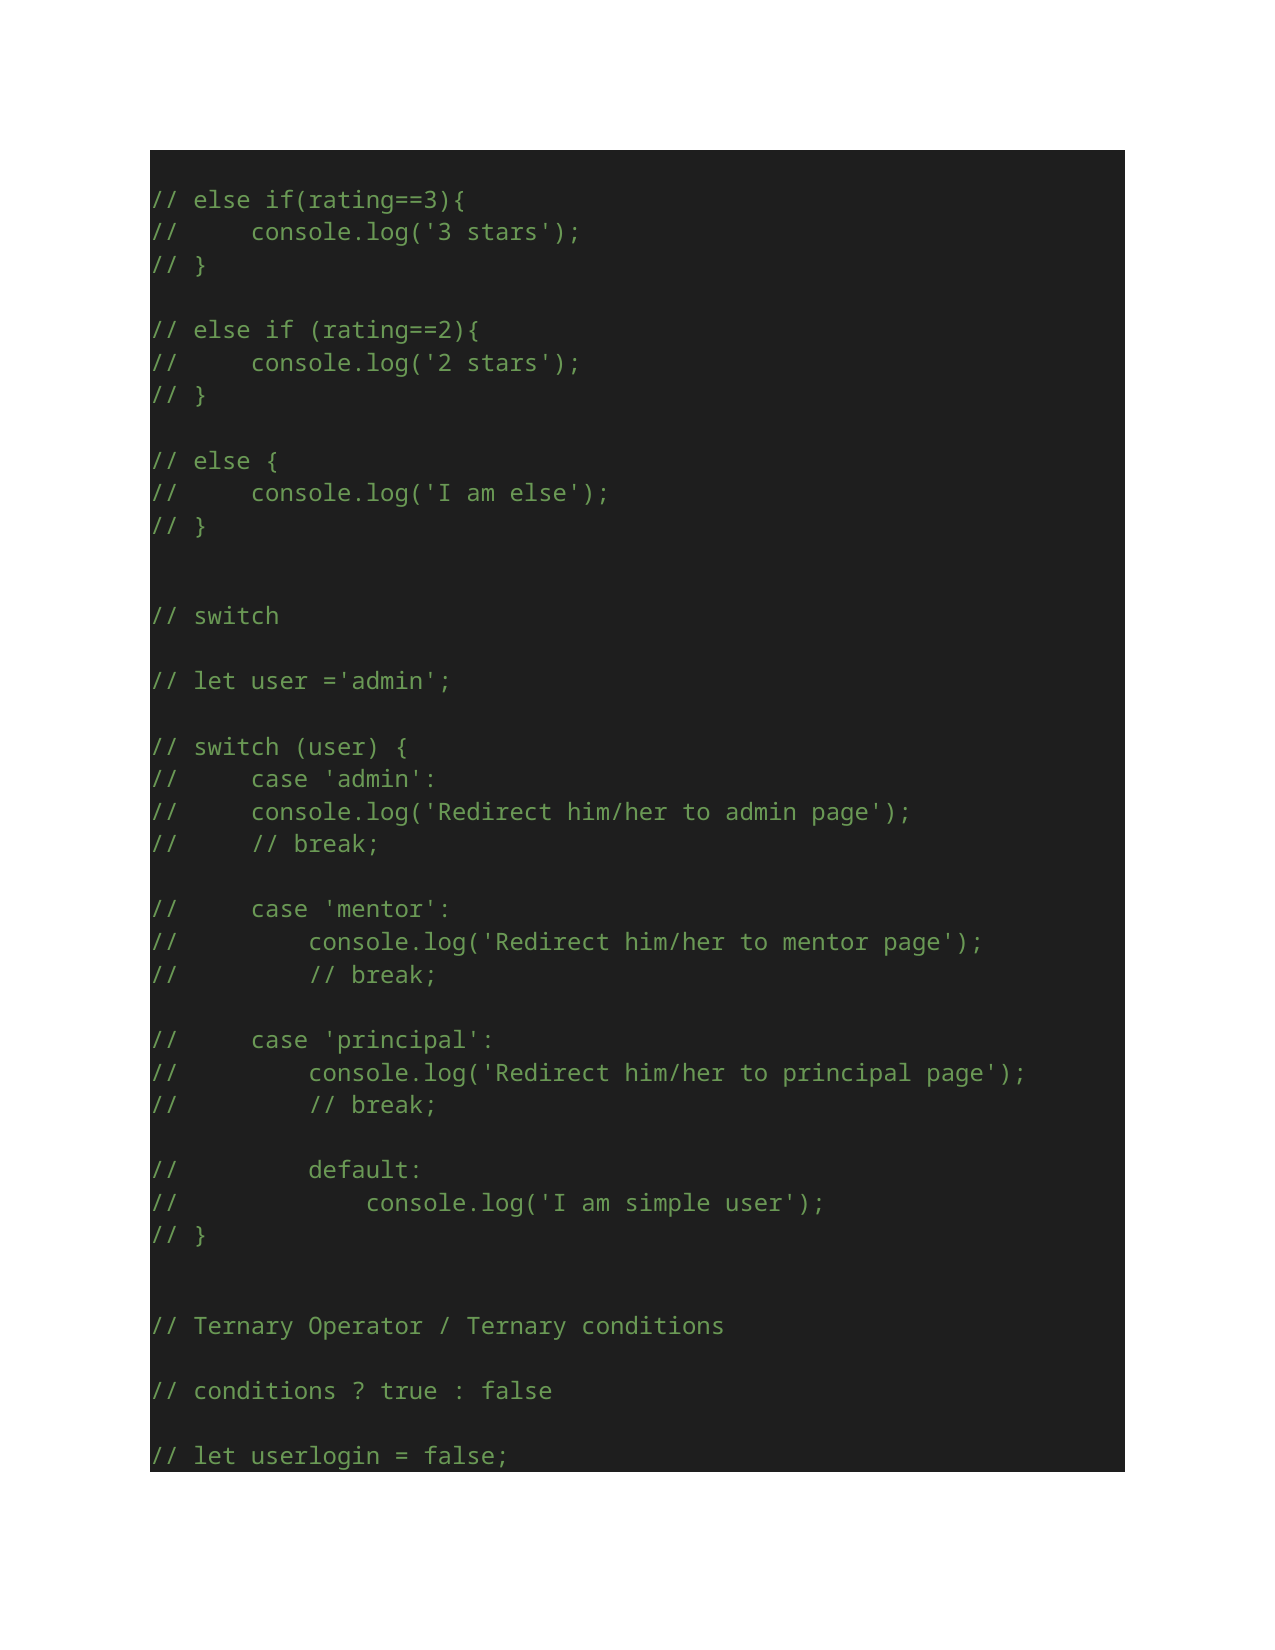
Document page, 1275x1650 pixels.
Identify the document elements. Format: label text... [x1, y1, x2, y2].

text // else if(rating==3){ [150, 183, 1125, 215]
text // Ternary Operator / Ternary conditions [150, 1308, 1125, 1341]
text // else if (rating==2){ [150, 313, 1125, 346]
text // case 'principal': [150, 1023, 1125, 1055]
text // switch (user) { [150, 729, 1125, 762]
text // } [150, 378, 1125, 411]
text // conditions ? true : false [150, 1374, 1125, 1406]
text // let userlogin = false; [150, 1439, 1125, 1472]
text // console.log('I am else'); [150, 476, 1125, 509]
text // console.log('3 stars'); [150, 215, 1125, 248]
text // console.log('I am simple user'); [150, 1186, 1125, 1218]
text // case 'mentor': [150, 892, 1125, 925]
text // switch [150, 599, 1125, 631]
text // } [150, 1218, 1125, 1251]
text // } [150, 509, 1125, 541]
text // default: [150, 1153, 1125, 1186]
text // // break; [150, 957, 1125, 990]
text // console.log('2 stars'); [150, 346, 1125, 378]
text // // break; [150, 1088, 1125, 1121]
text // console.log('Redirect him/her to mentor page'); [150, 925, 1125, 957]
text // } [150, 248, 1125, 280]
text // case 'admin': [150, 762, 1125, 794]
text // console.log('Redirect him/her to admin page'); [150, 794, 1125, 827]
text // else { [150, 443, 1125, 476]
text // console.log('Redirect him/her to principal page'); [150, 1055, 1125, 1088]
text // let user ='admin'; [150, 664, 1125, 697]
text // // break; [150, 827, 1125, 860]
